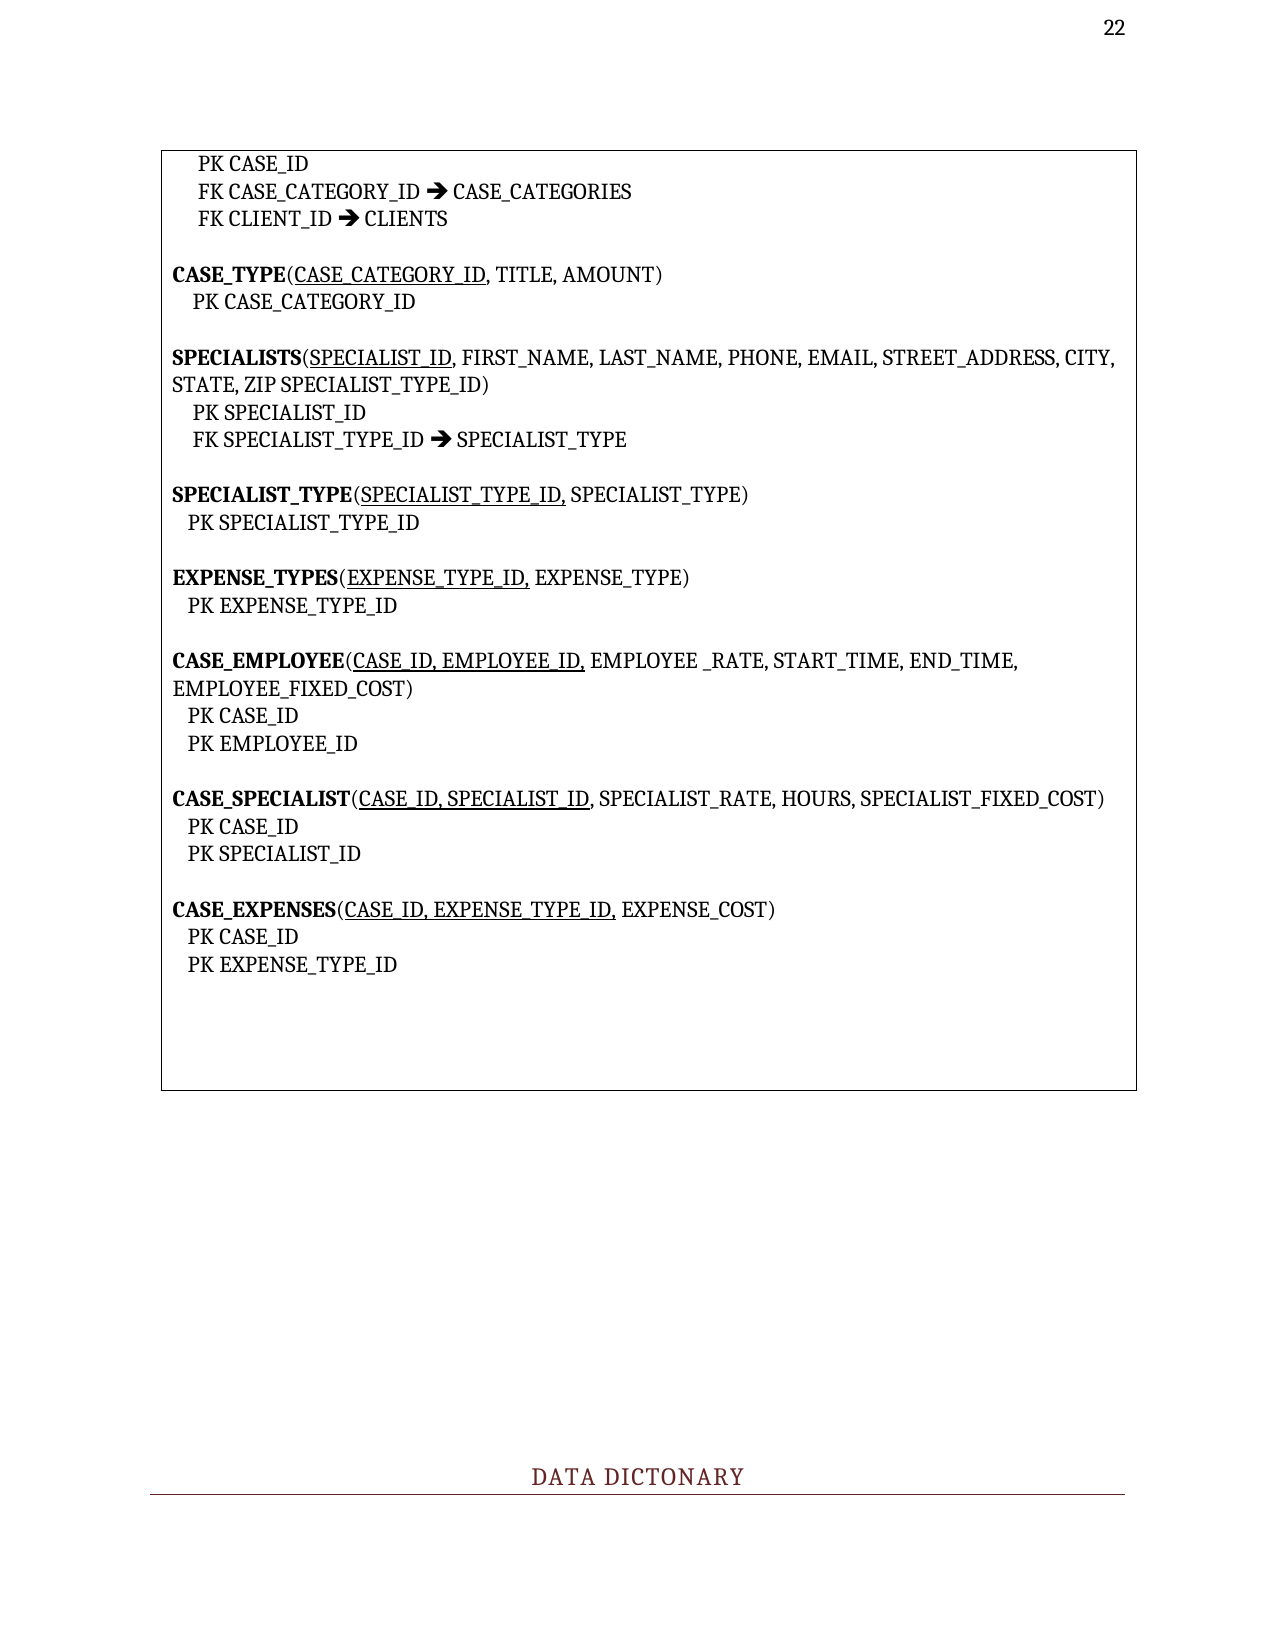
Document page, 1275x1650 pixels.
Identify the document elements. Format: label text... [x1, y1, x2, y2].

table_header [162, 151, 1136, 1089]
subtitle Data Dictonary [150, 1463, 1125, 1494]
